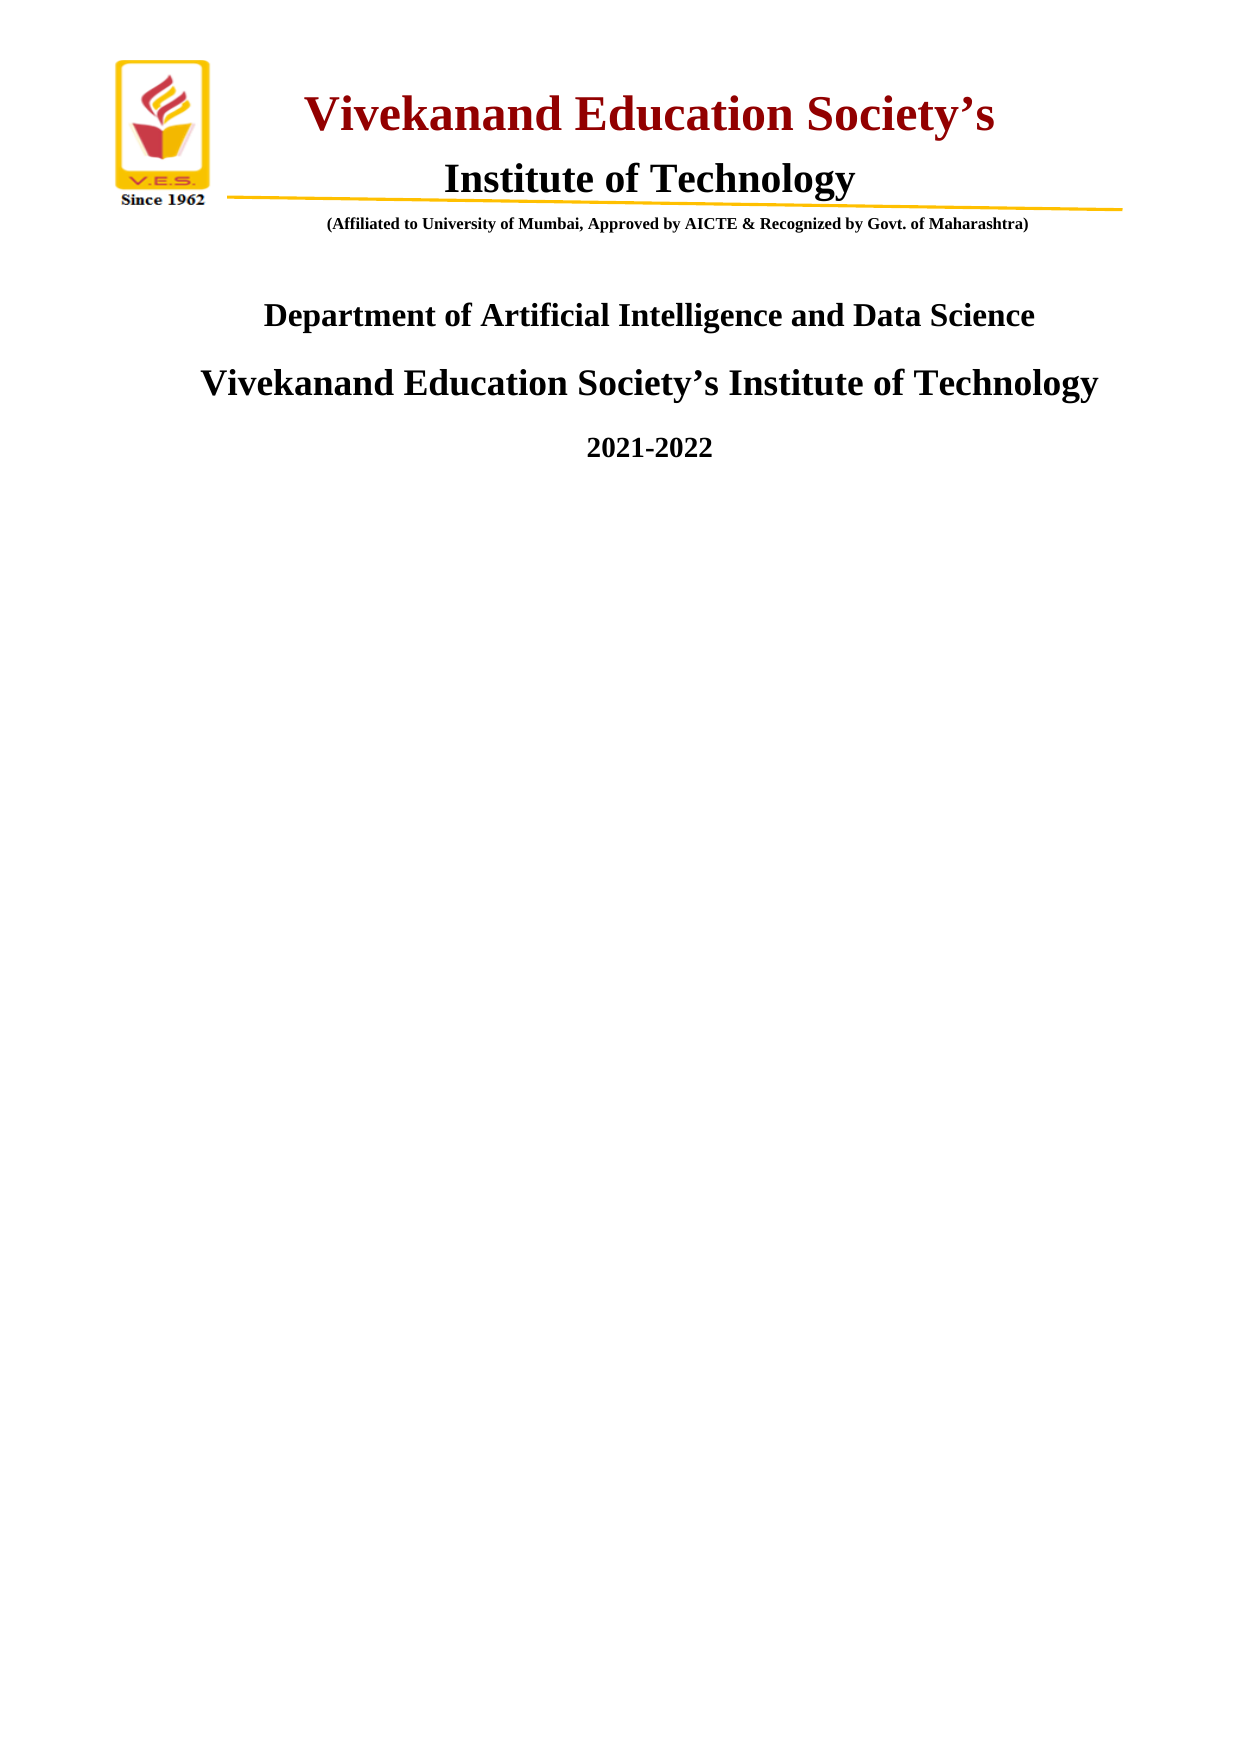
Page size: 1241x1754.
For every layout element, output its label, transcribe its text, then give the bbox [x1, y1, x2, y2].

text Vivekanand Education Society’s Institute of Technology [177, 360, 1122, 403]
text Department of Artificial Intelligence and Data Science [177, 295, 1122, 333]
picture [114, 60, 214, 209]
text 2021-2022 [177, 431, 1122, 464]
